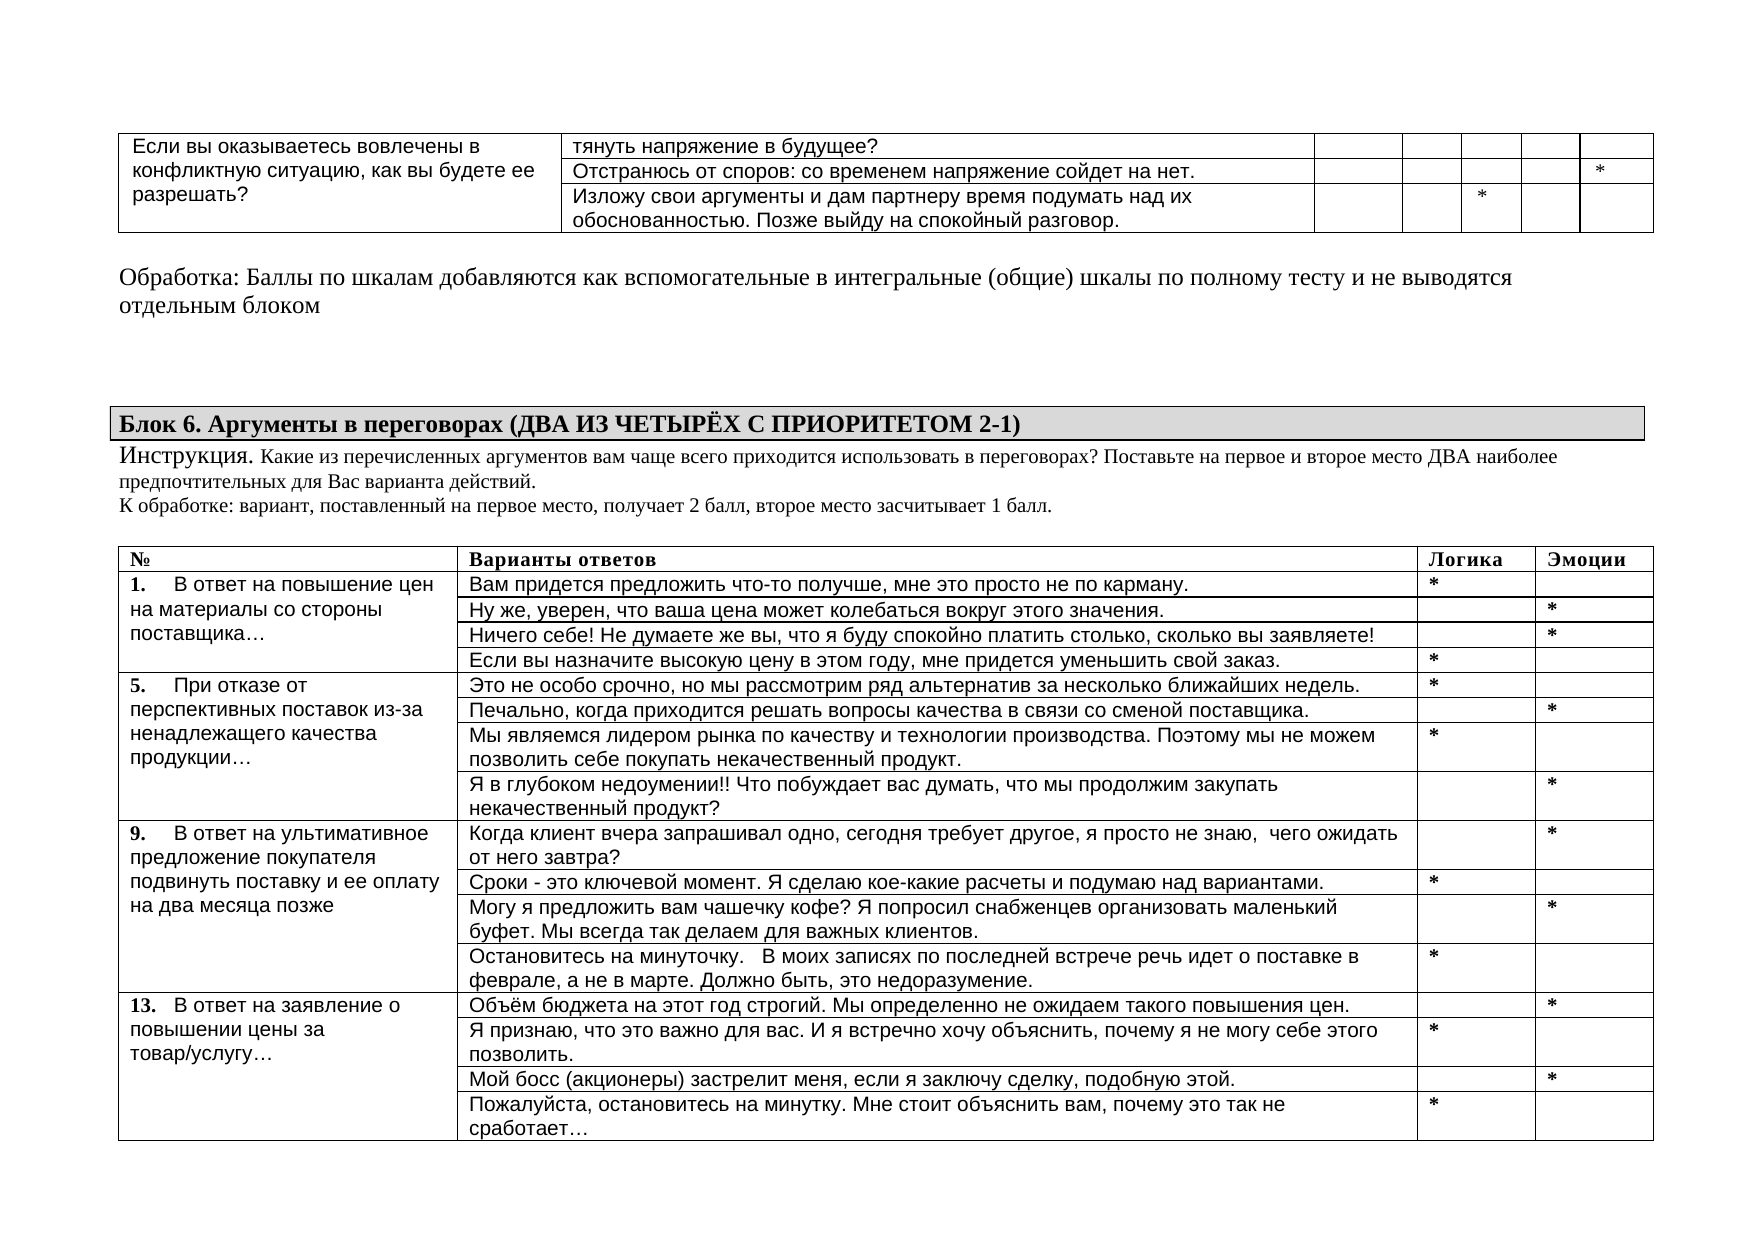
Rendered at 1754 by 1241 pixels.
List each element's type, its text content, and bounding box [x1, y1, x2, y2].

table_cell * [1536, 821, 1653, 869]
table_cell [1418, 772, 1535, 820]
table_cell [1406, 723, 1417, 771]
table_cell Отстранюсь от споров: со временем напряжение сойдет на нет. [562, 159, 1314, 183]
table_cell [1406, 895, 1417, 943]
table_cell [1403, 159, 1418, 183]
table_cell [1642, 572, 1653, 596]
table_cell В ответ на повышение цен на материалы со стороны поставщика… [119, 572, 457, 672]
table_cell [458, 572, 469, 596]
table_cell * [1462, 184, 1521, 232]
table_cell [1524, 1067, 1535, 1091]
table_cell [1536, 572, 1547, 596]
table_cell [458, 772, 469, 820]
table_cell [1642, 673, 1653, 697]
table_cell В ответ на заявление о повышении цены за товар/услугу… [119, 993, 457, 1140]
table_cell [1418, 895, 1535, 943]
table_cell При отказе от перспективных поставок из-за ненадлежащего качества продукции… [119, 673, 457, 820]
table_cell [1418, 623, 1429, 647]
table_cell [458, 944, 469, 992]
table_cell [1642, 648, 1653, 672]
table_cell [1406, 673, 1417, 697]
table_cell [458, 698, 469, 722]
table_cell Вступлю в обсуждение, чтобы сразу обозначить свою позицию, а не тянуть напряжение в будущее? [562, 134, 1314, 158]
table_cell * [1536, 895, 1653, 943]
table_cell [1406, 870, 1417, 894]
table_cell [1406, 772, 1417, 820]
table_cell [1569, 159, 1579, 183]
table_cell * [1522, 134, 1579, 158]
table_cell В ответ на ультимативное предложение покупателя подвинуть поставку и ее оплату на два месяца позже [119, 821, 457, 992]
text Инструкция. Какие из перечисленных аргументов вам чаще всего приходится использовать в переговорах? Поставьте на первое и второе место ДВА наиболее предпочтительных для Вас варианта действий. [119, 441, 1636, 493]
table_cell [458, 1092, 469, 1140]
table_cell [1522, 184, 1579, 232]
table_cell [1522, 159, 1536, 183]
table_cell Ситуация Если вы оказываетесь вовлечены в конфликтную ситуацию, как вы будете ее разрешать? [119, 134, 561, 232]
table_cell [1418, 821, 1535, 869]
table_cell [1315, 159, 1329, 183]
table_cell [1536, 1092, 1653, 1140]
table_cell * [1418, 1092, 1535, 1140]
table_cell Изложу свои аргументы и дам партнеру время подумать над их обоснованностью. Позже выйду на спокойный разговор. [562, 184, 1314, 232]
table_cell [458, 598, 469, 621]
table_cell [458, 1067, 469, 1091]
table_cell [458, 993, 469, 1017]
table_cell * [1418, 944, 1535, 992]
table_cell [1418, 993, 1429, 1017]
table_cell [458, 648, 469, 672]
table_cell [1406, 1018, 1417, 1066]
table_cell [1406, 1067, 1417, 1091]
table_cell * [1536, 772, 1653, 820]
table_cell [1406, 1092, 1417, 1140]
table_cell [1536, 870, 1547, 894]
table_cell [1403, 134, 1461, 158]
table_cell Ничего себе! Не думаете же вы, что я буду спокойно платить столько, сколько вы заявляете! [458, 623, 1417, 647]
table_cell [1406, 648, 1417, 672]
table_cell [1462, 159, 1477, 183]
text Блок 6. Аргументы в переговорах (ДВА ИЗ ЧЕТЫРЁХ С ПРИОРИТЕТОМ 2-1) [111, 407, 1644, 439]
table_cell [1581, 184, 1653, 232]
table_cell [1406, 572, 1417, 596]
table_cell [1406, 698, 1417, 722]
table_cell [1524, 993, 1535, 1017]
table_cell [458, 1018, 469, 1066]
table_cell [1536, 944, 1653, 992]
text Обработка: Баллы по шкалам добавляются как вспомогательные в интегральные (общие) шкалы по полному тесту и не выводятся отдельным блоком [119, 262, 1636, 319]
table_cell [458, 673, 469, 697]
table_cell * [1418, 1018, 1535, 1066]
table_cell [1418, 1067, 1429, 1091]
table_cell [1315, 134, 1402, 158]
table_cell [1391, 159, 1402, 183]
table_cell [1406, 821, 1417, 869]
table_cell [1536, 1018, 1653, 1066]
table_cell [1581, 134, 1653, 158]
text К обработке: вариант, поставленный на первое место, получает 2 балл, второе место засчитывает 1 балл. [119, 493, 1636, 517]
table_cell * [1418, 723, 1535, 771]
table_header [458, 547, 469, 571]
table_cell [1451, 159, 1461, 183]
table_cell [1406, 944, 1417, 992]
table_cell [1462, 134, 1521, 158]
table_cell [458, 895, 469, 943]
table_cell [1642, 870, 1653, 894]
table_cell [1524, 698, 1535, 722]
table_cell [1403, 184, 1461, 232]
table_cell [1524, 623, 1535, 647]
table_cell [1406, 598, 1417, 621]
table_cell [1536, 723, 1653, 771]
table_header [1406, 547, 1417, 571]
table_cell * [1581, 159, 1595, 183]
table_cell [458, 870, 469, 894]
table_cell [1418, 698, 1429, 722]
table_cell [1418, 598, 1429, 621]
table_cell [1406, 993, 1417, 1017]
table_cell [1524, 598, 1535, 621]
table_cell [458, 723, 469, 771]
table_cell [1510, 159, 1521, 183]
table_cell [1315, 184, 1402, 232]
table_cell [1536, 673, 1547, 697]
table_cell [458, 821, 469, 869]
table_cell [1536, 648, 1547, 672]
